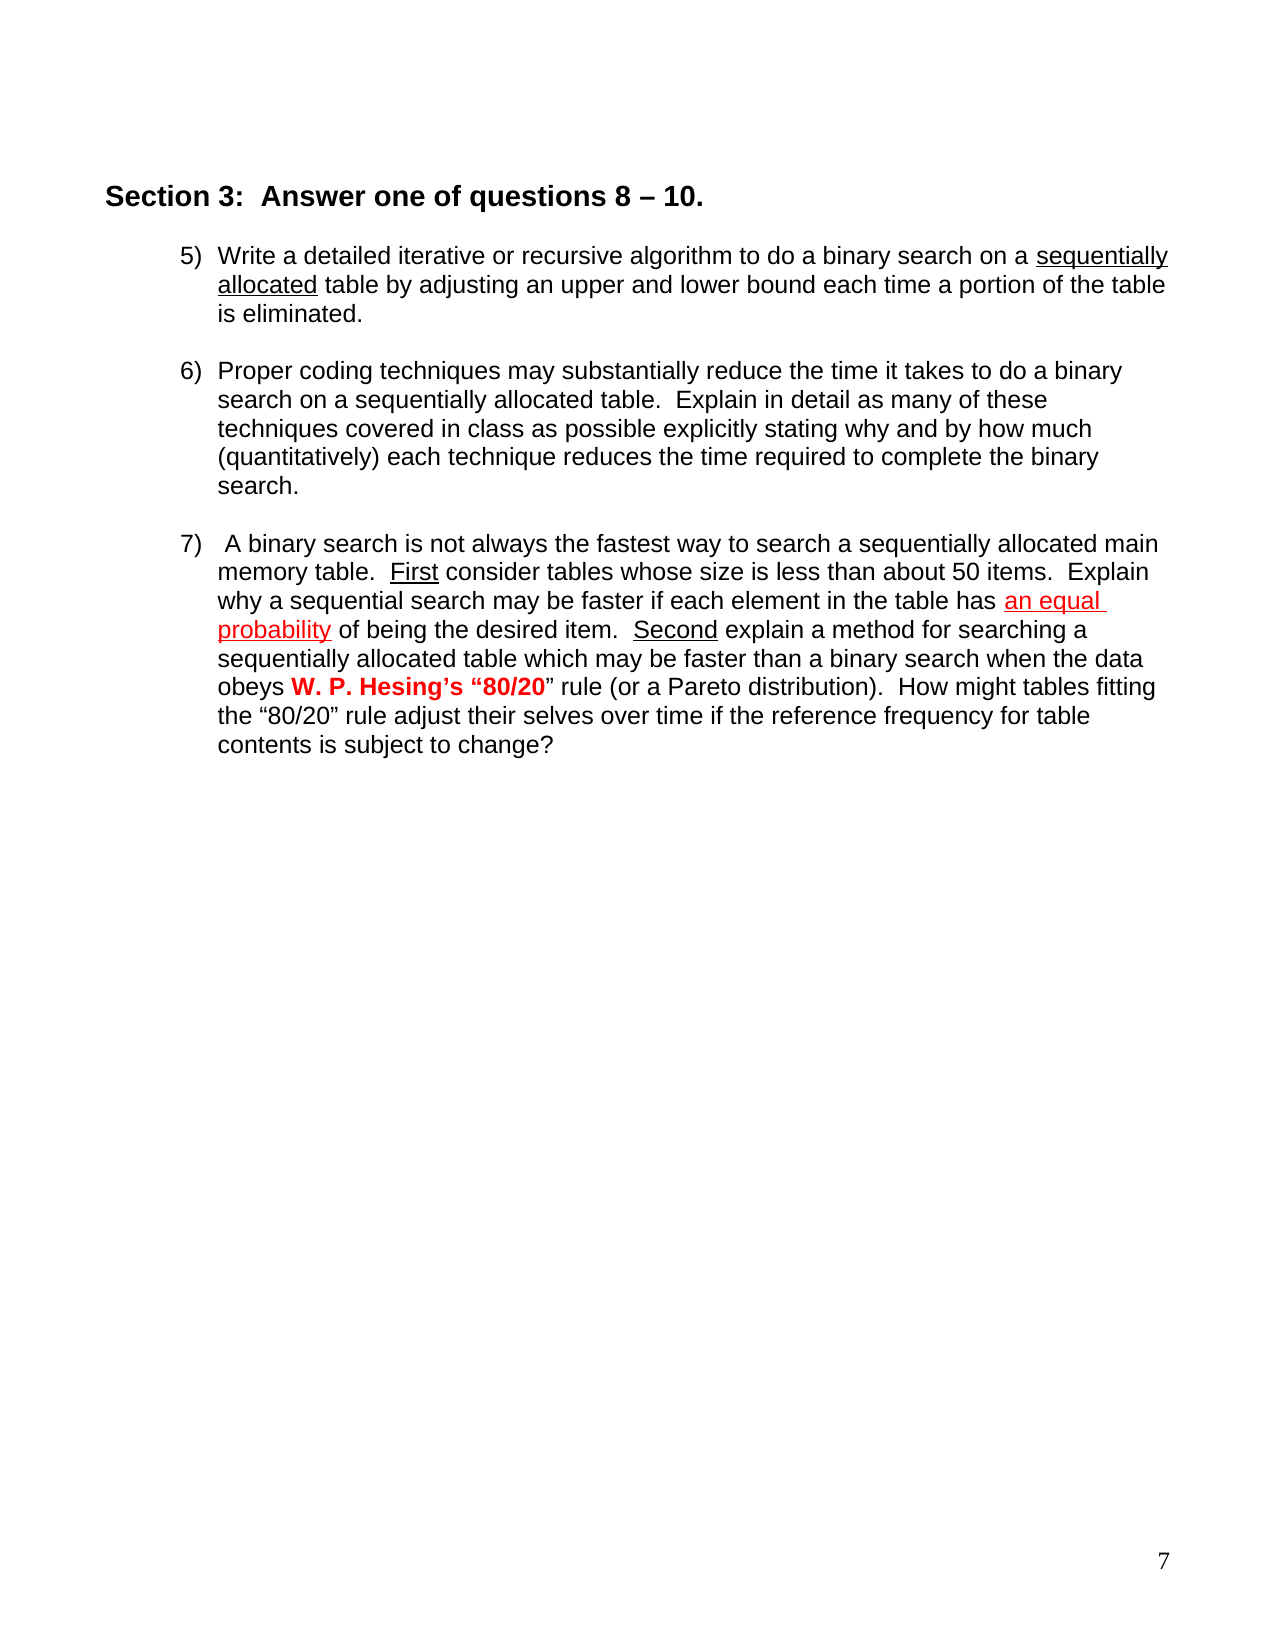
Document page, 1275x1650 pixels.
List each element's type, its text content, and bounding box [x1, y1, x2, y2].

list Section 3: Answer one of questions 8 – 10. [105, 179, 1170, 212]
list Proper coding techniques may substantially reduce the time it takes to do a binary search on a sequentially allocated table. Explain in detail as many of these techniques covered in class as possible explicitly stating why and by how much (quantitatively) each technique reduces the time required to complete the binary search. [180, 356, 1170, 500]
list Write a detailed iterative or recursive algorithm to do a binary search on a sequentially allocated table by adjusting an upper and lower bound each time a portion of the table is eliminated. [180, 241, 1170, 327]
list A binary search is not always the fastest way to search a sequentially allocated main memory table. First consider tables whose size is less than about 50 items. Explain why a sequential search may be faster if each element in the table has an equal probability of being the desired item. Second explain a method for searching a sequentially allocated table which may be faster than a binary search when the data obeys W. P. Hesing’s “80/20” rule (or a Pareto distribution). How might tables fitting the “80/20” rule adjust their selves over time if the reference frequency for table contents is subject to change? [180, 528, 1170, 758]
